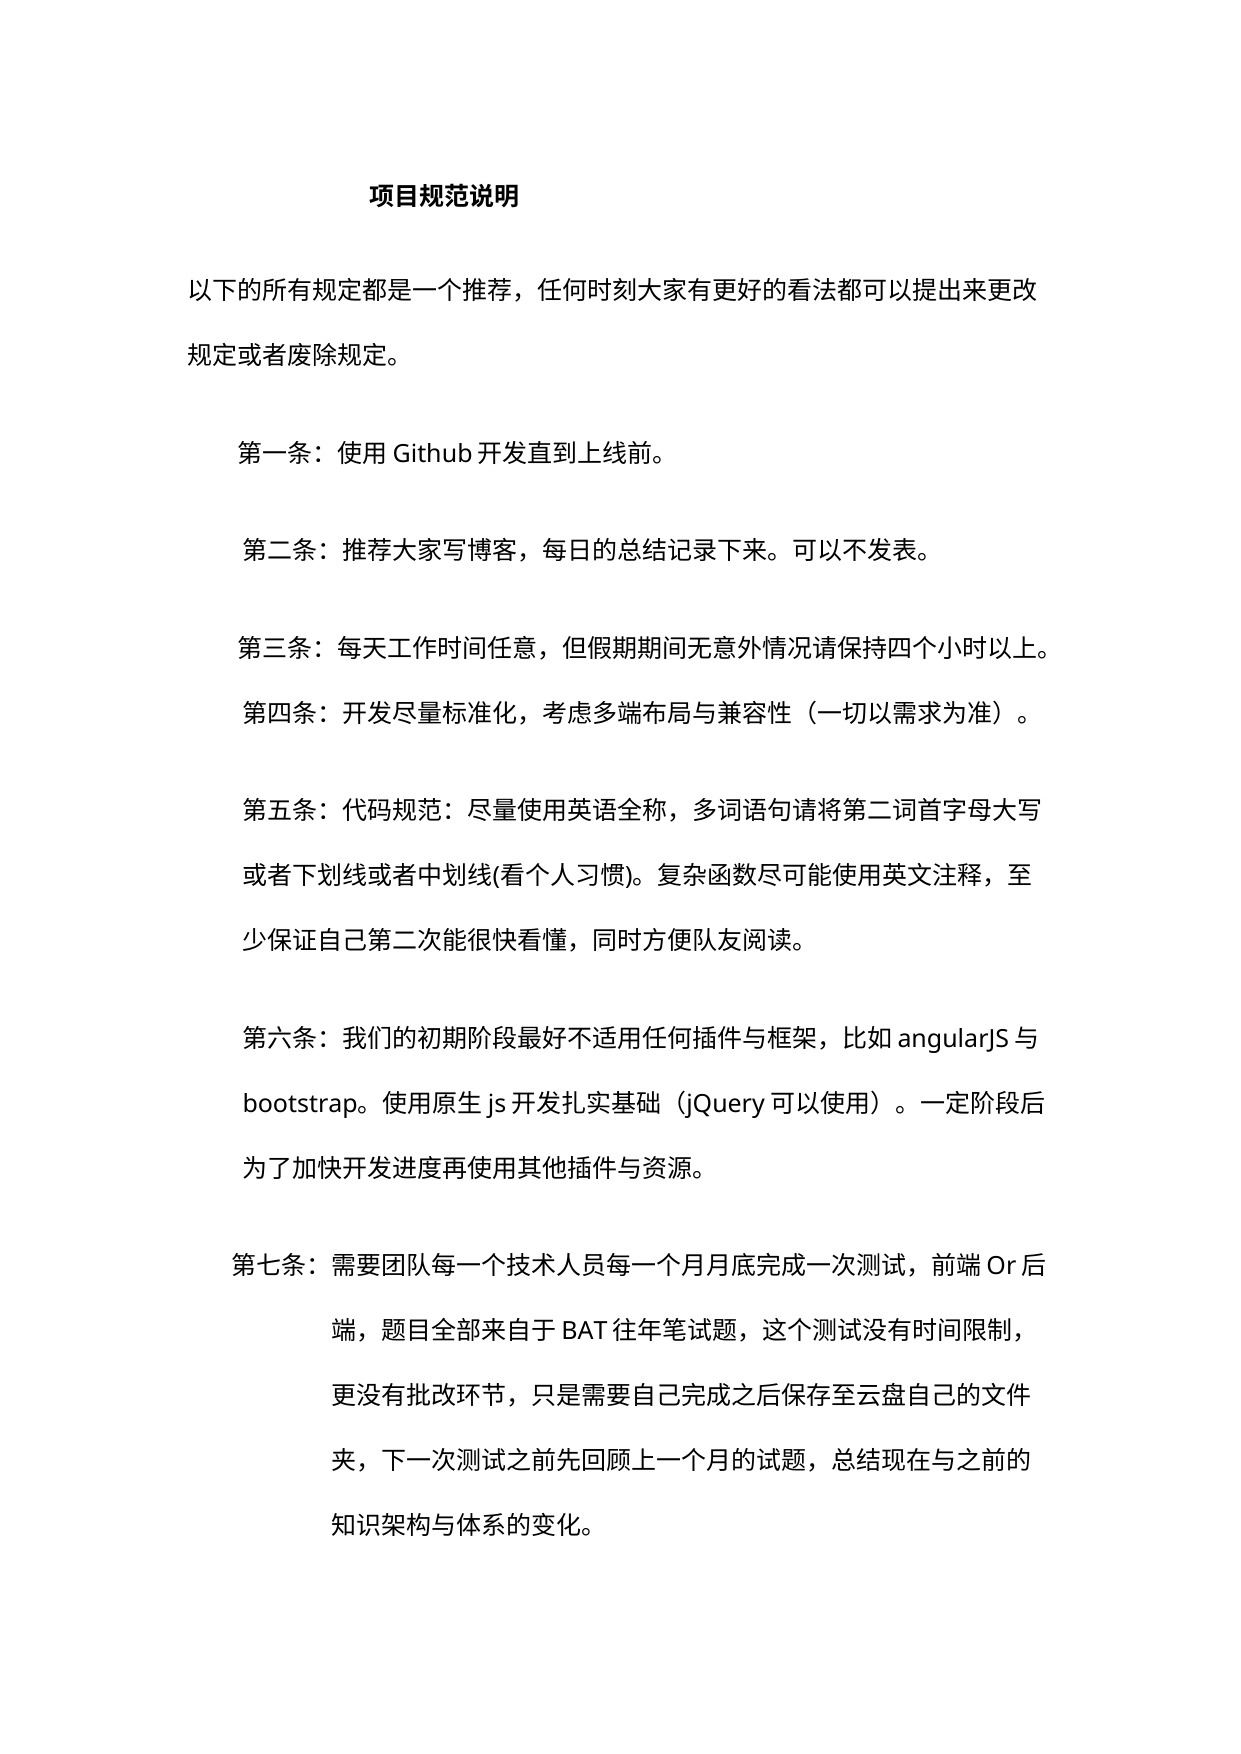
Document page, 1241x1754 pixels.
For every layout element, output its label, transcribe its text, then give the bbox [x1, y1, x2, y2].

text 第四条：开发尽量标准化，考虑多端布局与兼容性（一切以需求为准）。 [242, 679, 1053, 744]
text 第七条：需要团队每一个技术人员每一个月月底完成一次测试，前端Or后端，题目全部来自于BAT往年笔试题，这个测试没有时间限制，更没有批改环节，只是需要自己完成之后保存至云盘自己的文件夹，下一次测试之前先回顾上一个月的试题，总结现在与之前的知识架构与体系的变化。 [231, 1231, 1053, 1556]
text 第六条：我们的初期阶段最好不适用任何插件与框架，比如angularJS与bootstrap。使用原生js开发扎实基础（jQuery可以使用）。一定阶段后为了加快开发进度再使用其他插件与资源。 [242, 1004, 1053, 1199]
text 以下的所有规定都是一个推荐，任何时刻大家有更好的看法都可以提出来更改规定或者废除规定。 [187, 256, 1053, 386]
text 第三条：每天工作时间任意，但假期期间无意外情况请保持四个小时以上。 [231, 614, 1053, 679]
text 第二条：推荐大家写博客，每日的总结记录下来。可以不发表。 [242, 516, 1053, 581]
text 项目规范说明 [187, 162, 1053, 227]
text 第一条：使用Github开发直到上线前。 [187, 419, 1053, 484]
text 第五条：代码规范：尽量使用英语全称，多词语句请将第二词首字母大写或者下划线或者中划线(看个人习惯)。复杂函数尽可能使用英文注释，至少保证自己第二次能很快看懂，同时方便队友阅读。 [242, 776, 1053, 971]
